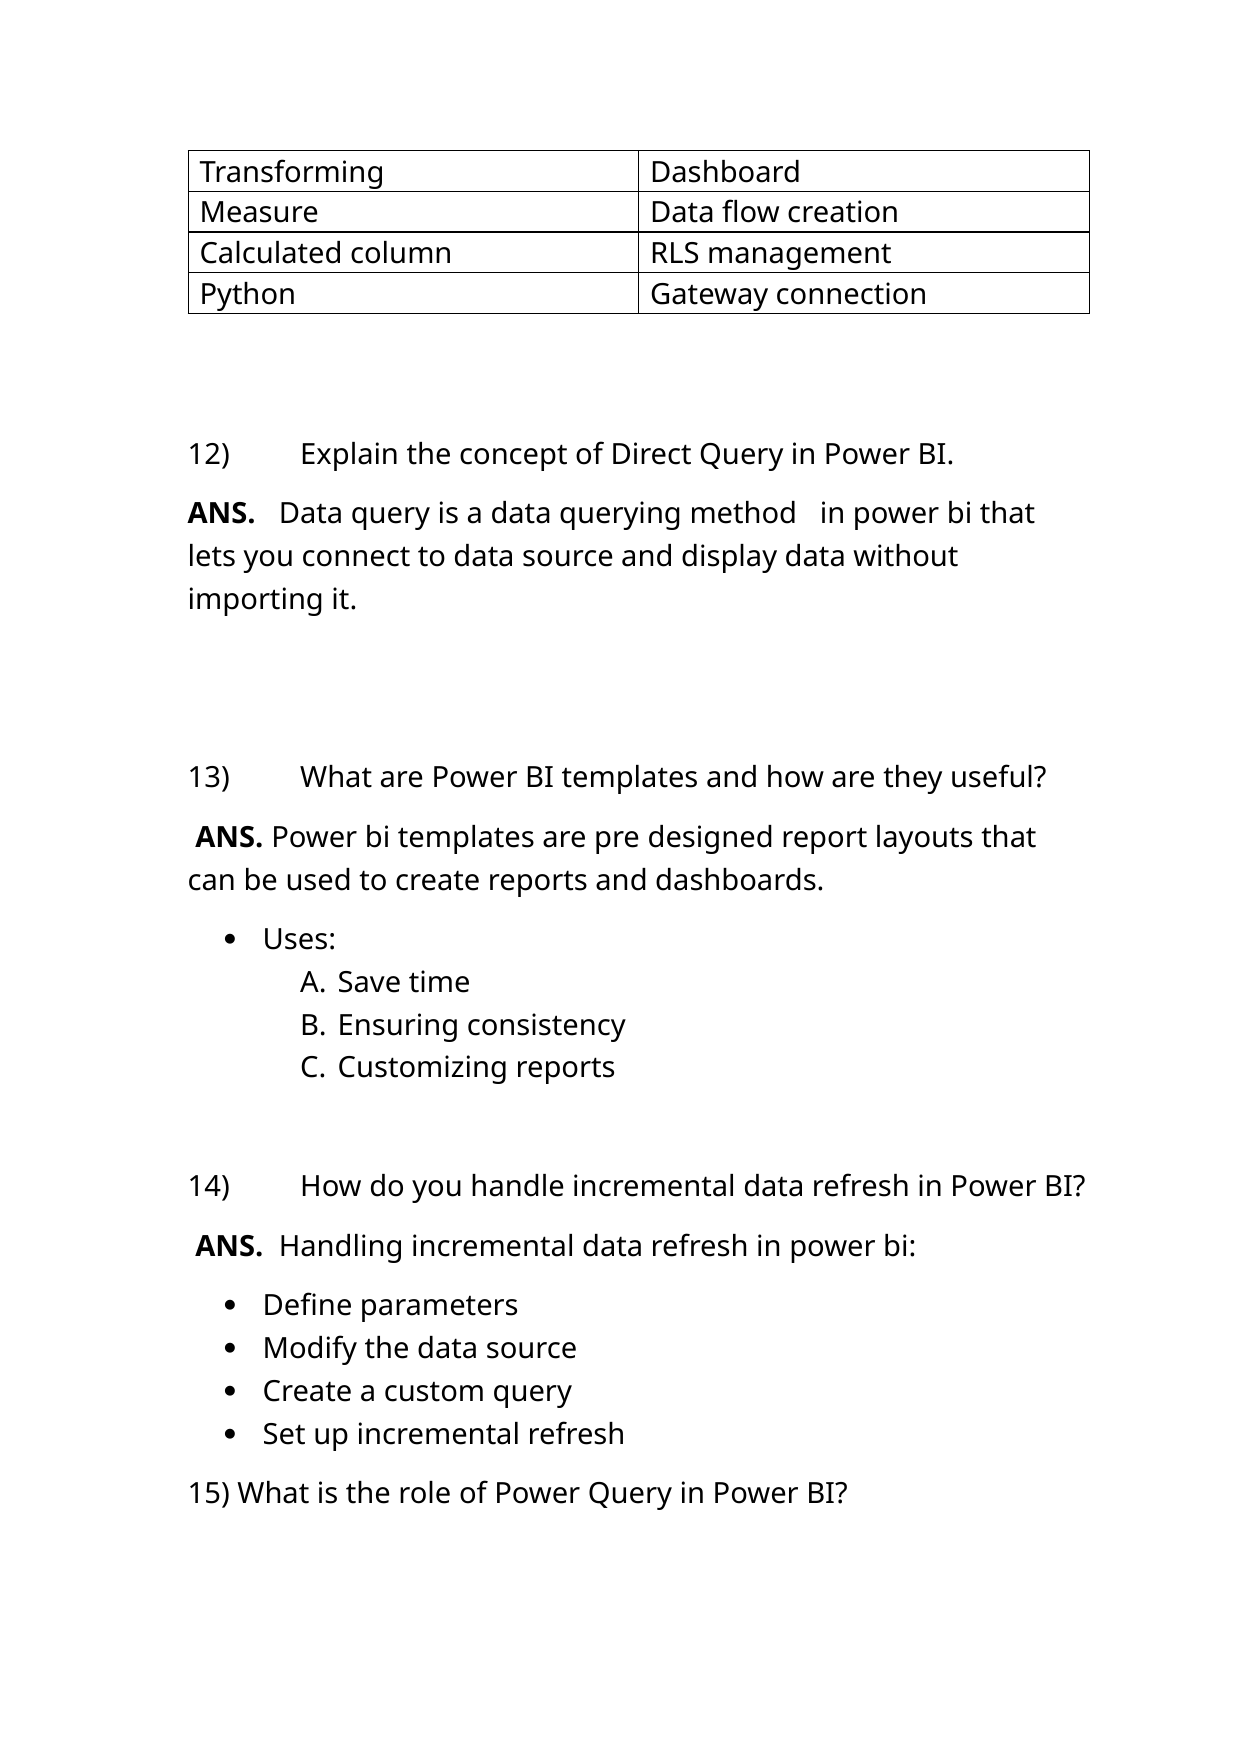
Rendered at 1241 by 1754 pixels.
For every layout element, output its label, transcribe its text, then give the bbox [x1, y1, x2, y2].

list Create a custom query [225, 1370, 1090, 1410]
list What are Power BI templates and how are they useful? [187, 756, 1090, 796]
table_cell Measure [189, 192, 638, 231]
list Uses: [225, 918, 1090, 958]
list Ensuring consistency [300, 1004, 1090, 1043]
table_cell Python [189, 273, 638, 313]
table_cell Gateway connection [639, 273, 1089, 313]
list Save time [300, 961, 1090, 1001]
list Define parameters [225, 1284, 1090, 1324]
table_cell Transforming [189, 151, 638, 191]
list Explain the concept of Direct Query in Power BI. [187, 433, 1090, 473]
text ANS. Data query is a data querying method in power bi that lets you connect to data source and display data without importing it. [187, 492, 1090, 618]
list How do you handle incremental data refresh in Power BI? [187, 1166, 1090, 1205]
table_cell Data flow creation [639, 192, 1089, 231]
table_cell RLS management [639, 233, 1089, 272]
list Customizing reports [300, 1047, 1090, 1086]
text 15) What is the role of Power Query in Power BI? [187, 1472, 1090, 1512]
text ANS. Power bi templates are pre designed report layouts that can be used to create reports and dashboards. [187, 816, 1090, 898]
table_cell Calculated column [189, 233, 638, 272]
text ANS. Handling incremental data refresh in power bi: [187, 1225, 1090, 1265]
list Modify the data source [225, 1327, 1090, 1367]
list Set up incremental refresh [225, 1413, 1090, 1453]
table_cell Dashboard [639, 151, 1089, 191]
